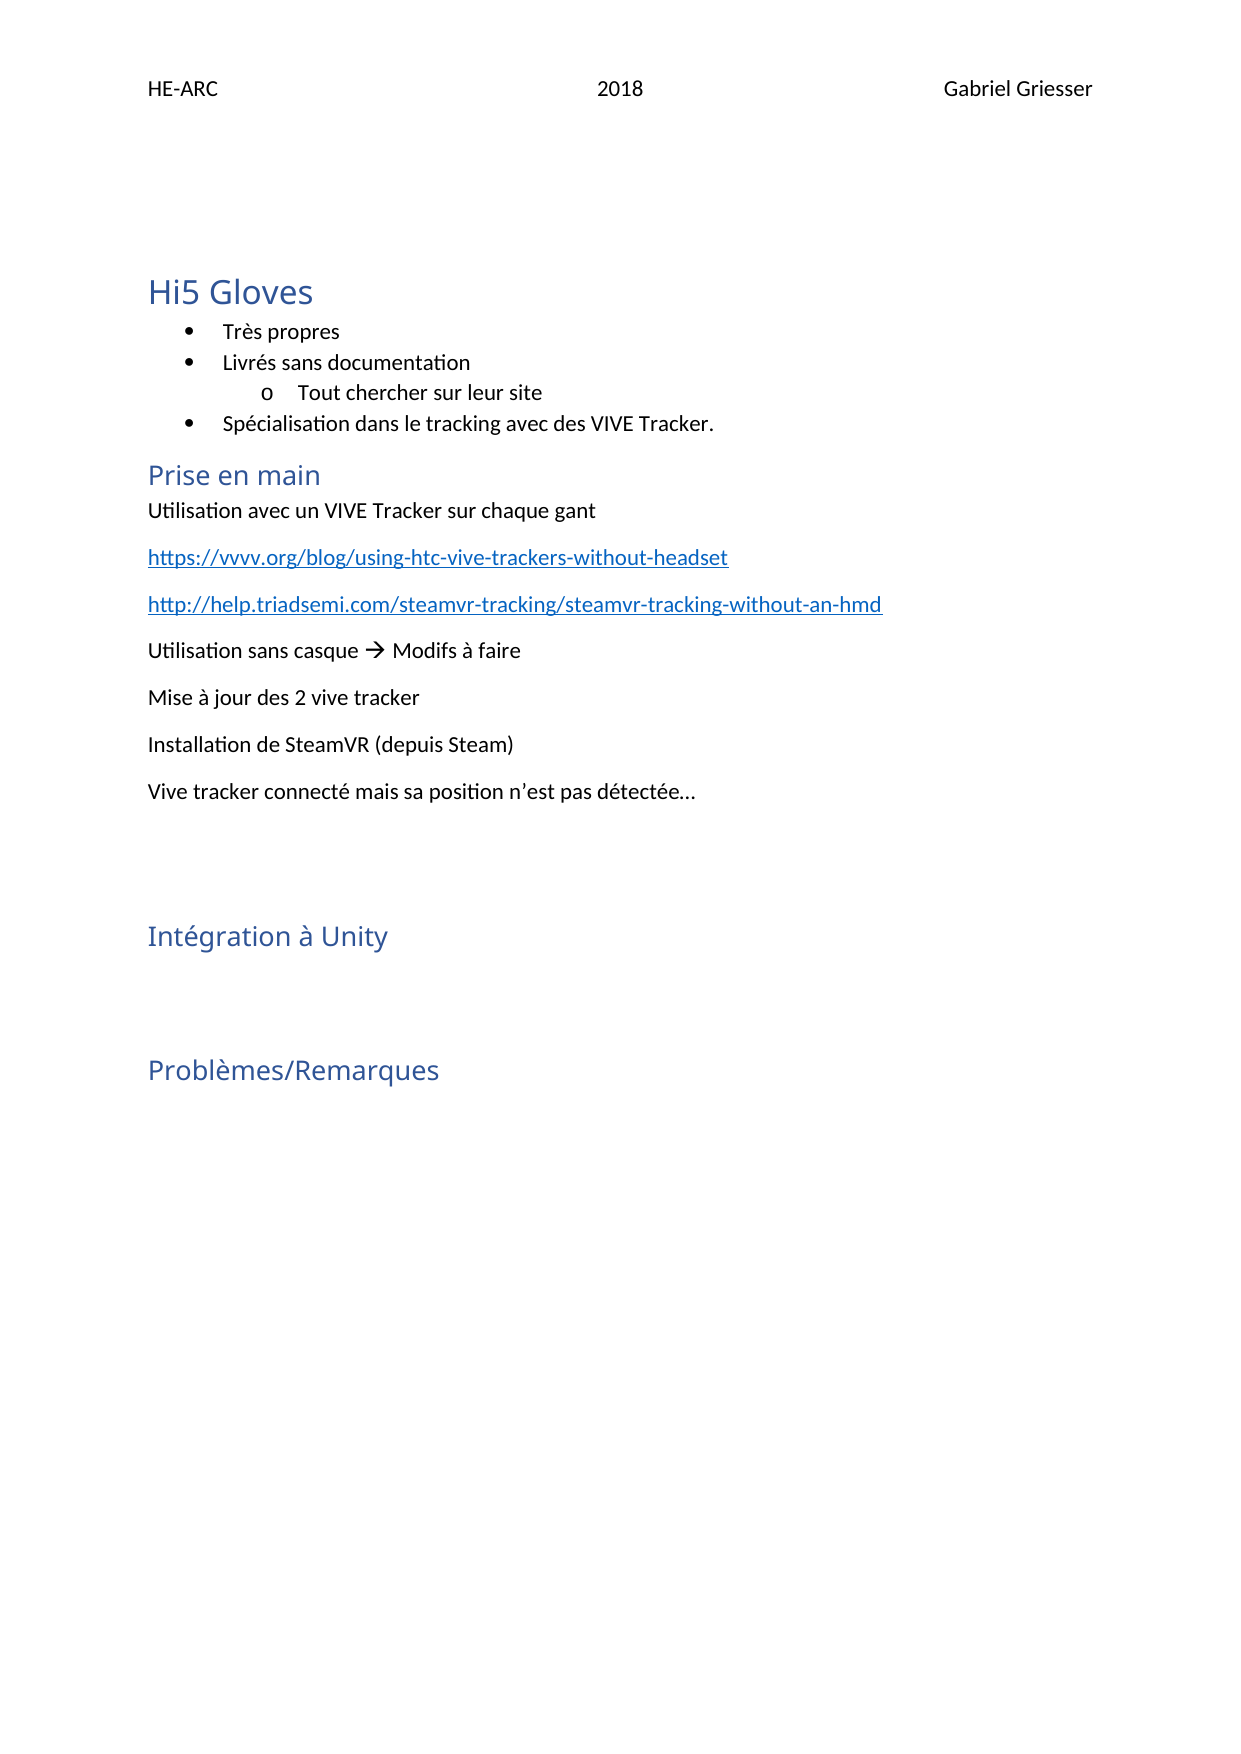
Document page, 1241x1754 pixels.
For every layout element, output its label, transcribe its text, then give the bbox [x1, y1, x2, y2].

text Utilisation avec un VIVE Tracker sur chaque gant [148, 496, 1093, 524]
list Livrés sans documentation [185, 348, 1093, 376]
subtitle Prise en main [148, 456, 1093, 493]
text Utilisation sans casque Modifs à faire [148, 637, 1093, 664]
subtitle Problèmes/Remarques [148, 1051, 1093, 1088]
list Spécialisation dans le tracking avec des VIVE Tracker. [185, 409, 1093, 437]
list Très propres [185, 317, 1093, 345]
list Tout chercher sur leur site [260, 378, 1093, 407]
subtitle Intégration à Unity [148, 918, 1093, 955]
text https://vvvv.org/blog/using-htc-vive-trackers-without-headset [148, 543, 1093, 571]
text Vive tracker connecté mais sa position n’est pas détectée… [148, 777, 1093, 805]
subtitle Hi5 Gloves [148, 268, 1093, 314]
text http://help.triadsemi.com/steamvr-tracking/steamvr-tracking-without-an-hmd [148, 590, 1093, 618]
text Mise à jour des 2 vive tracker [148, 683, 1093, 711]
text Installation de SteamVR (depuis Steam) [148, 730, 1093, 758]
